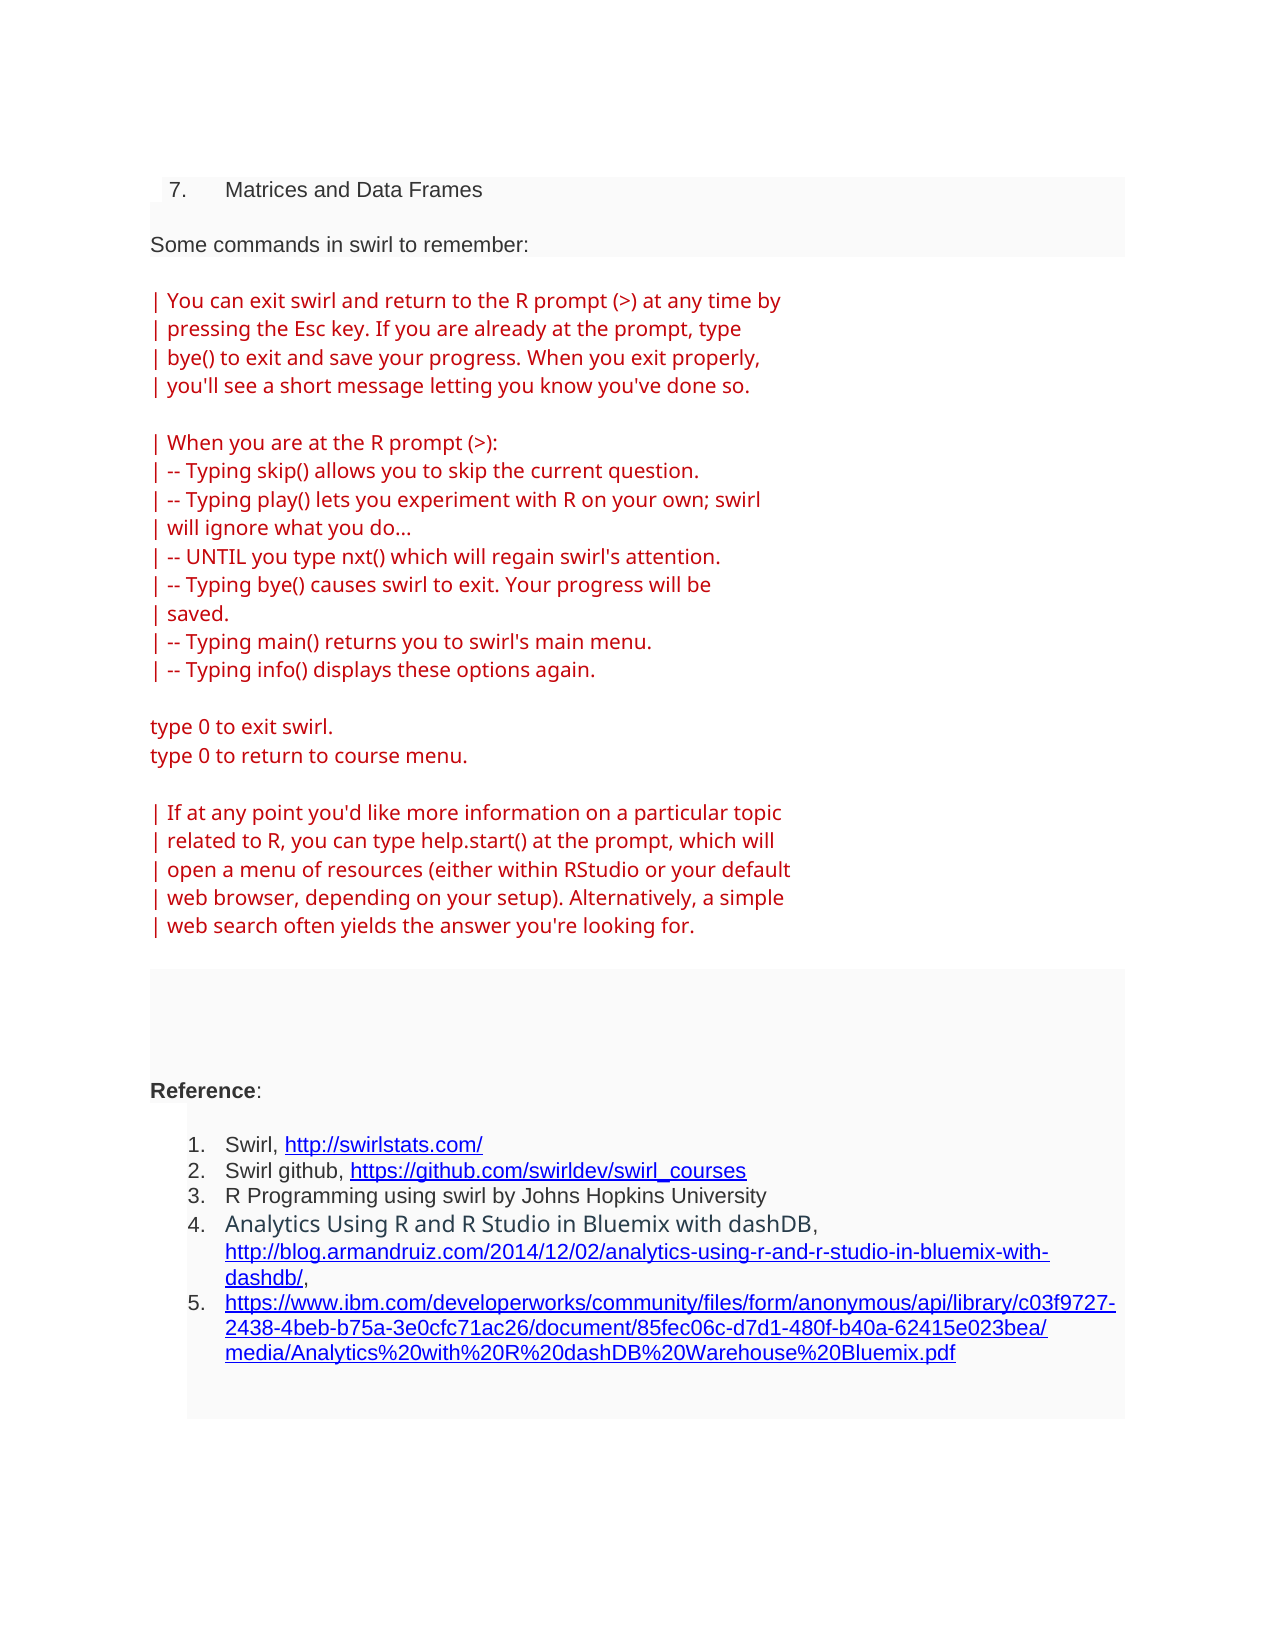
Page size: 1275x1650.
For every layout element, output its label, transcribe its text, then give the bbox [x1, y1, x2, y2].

list R Programming using swirl by Johns Hopkins University [187, 1183, 1125, 1208]
text | web browser, depending on your setup). Alternatively, a simple [150, 883, 1125, 912]
text | web search often yields the answer you're looking for. [150, 912, 1125, 940]
text | open a menu of resources (either within RStudio or your default [150, 855, 1125, 883]
list Matrices and Data Frames [162, 177, 1125, 202]
text | related to R, you can type help.start() at the prompt, which will [150, 826, 1125, 855]
text | -- Typing main() returns you to swirl's main menu. [150, 627, 1125, 656]
text | -- Typing play() lets you experiment with R on your own; swirl [150, 485, 1125, 513]
list Swirl, http://swirlstats.com/ [187, 1132, 1125, 1157]
text | you'll see a short message letting you know you've done so. [150, 371, 1125, 400]
list Swirl github, https://github.com/swirldev/swirl_courses [187, 1157, 1125, 1183]
text | -- Typing info() displays these options again. [150, 656, 1125, 684]
text type 0 to return to course menu. [150, 741, 1125, 769]
text | You can exit swirl and return to the R prompt (>) at any time by [150, 286, 1125, 314]
text | -- Typing bye() causes swirl to exit. Your progress will be [150, 570, 1125, 599]
text type 0 to exit swirl. [150, 712, 1125, 741]
text | -- Typing skip() allows you to skip the current question. [150, 457, 1125, 485]
text | will ignore what you do... [150, 513, 1125, 542]
list https://www.ibm.com/developerworks/community/files/form/anonymous/api/library/c03f9727-2438-4beb-b75a-3e0cfc71ac26/document/85fec06c-d7d1-480f-b40a-62415e023bea/media/Analytics%20with%20R%20dashDB%20Warehouse%20Bluemix.pdf [187, 1289, 1125, 1365]
text | pressing the Esc key. If you are already at the prompt, type [150, 314, 1125, 343]
list Analytics Using R and R Studio in Bluemix with dashDB, http://blog.armandruiz.com/2014/12/02/analytics-using-r-and-r-studio-in-bluemix-with-dashdb/, [187, 1208, 1125, 1289]
text | When you are at the R prompt (>): [150, 428, 1125, 457]
text Some commands in swirl to remember: [150, 232, 1125, 257]
text | -- UNTIL you type nxt() which will regain swirl's attention. [150, 542, 1125, 570]
text Reference: [150, 1078, 1125, 1103]
text | saved. [150, 599, 1125, 627]
text | bye() to exit and save your progress. When you exit properly, [150, 343, 1125, 371]
text | If at any point you'd like more information on a particular topic [150, 798, 1125, 826]
